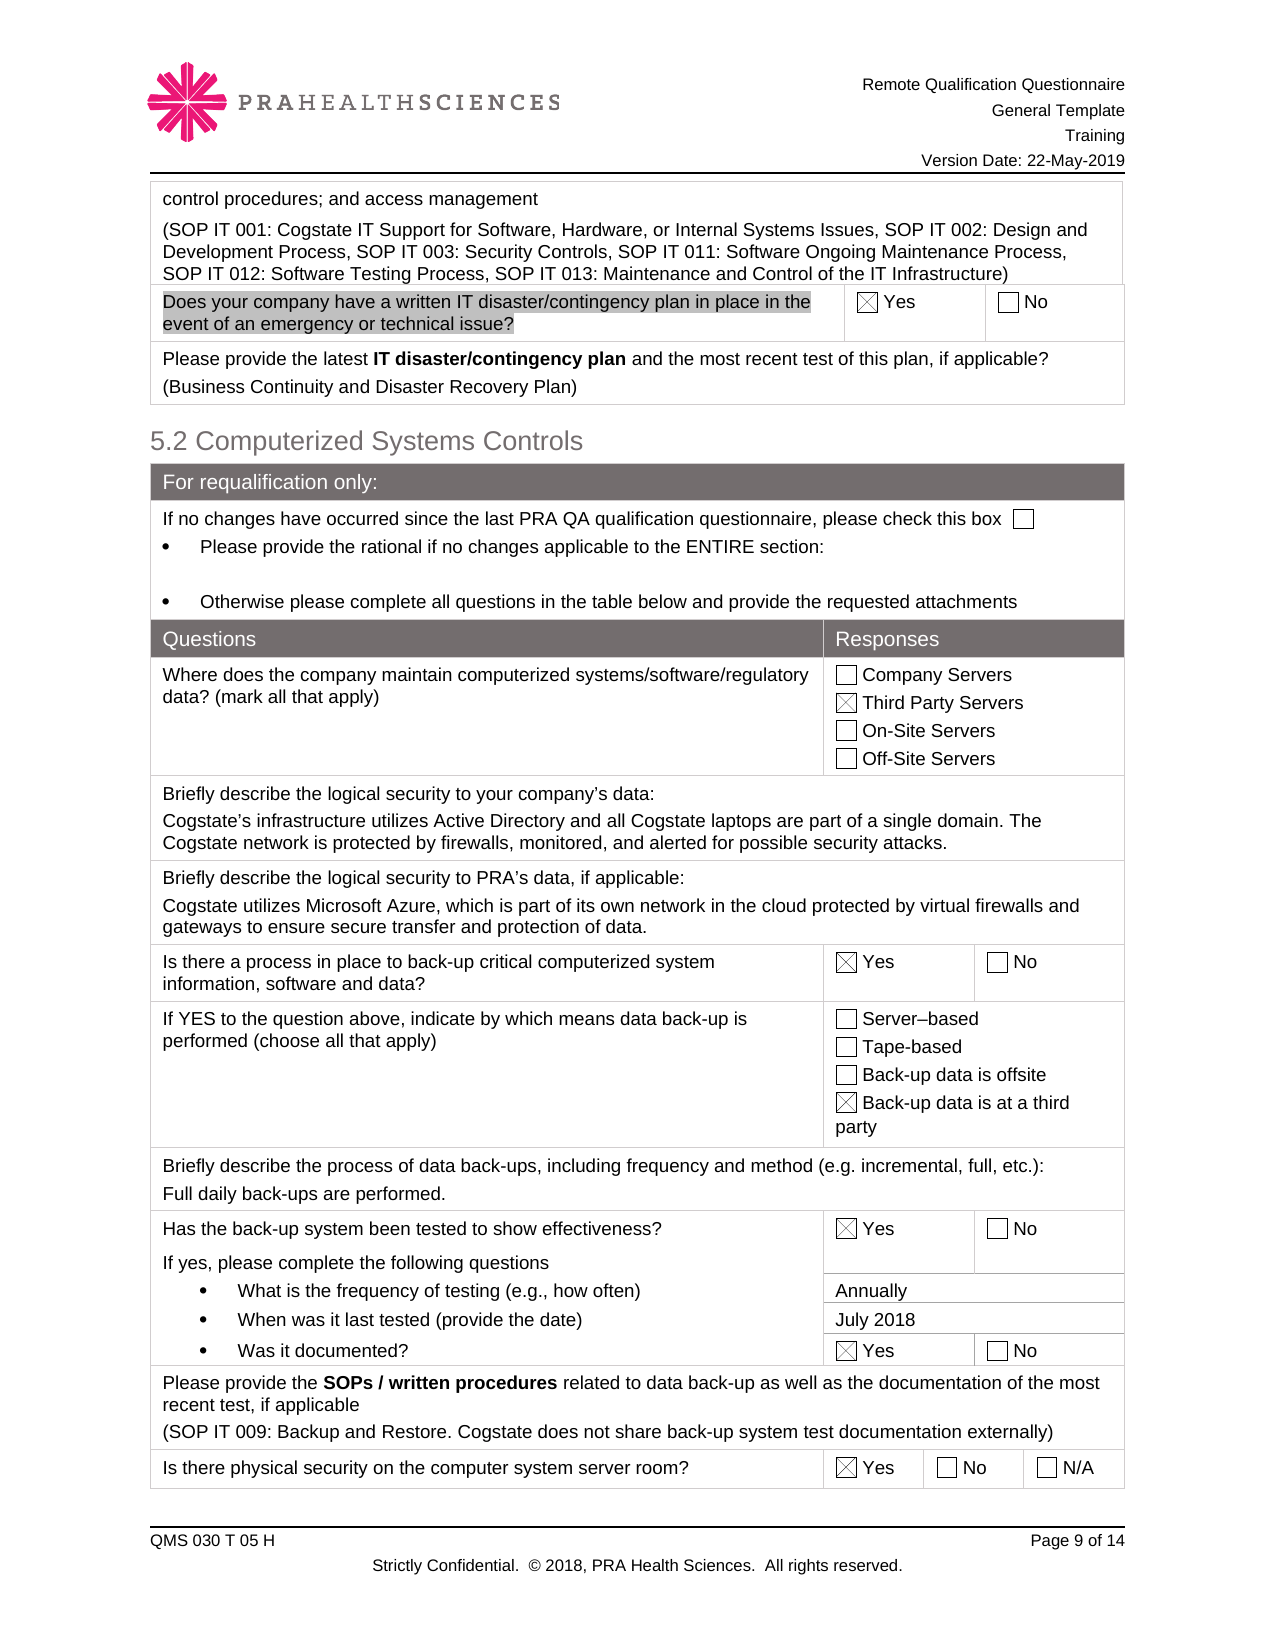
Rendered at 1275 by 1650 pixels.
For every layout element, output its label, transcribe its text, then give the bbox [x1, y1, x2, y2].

table_cell July 2018 [824, 1303, 1124, 1333]
table_cell Where does the company maintain computerized systems/software/regulatory data? (mark all that apply) [151, 658, 823, 775]
table_cell N/A [1024, 1450, 1124, 1487]
table_cell Briefly describe the process of data back-ups, including frequency and method (e.g. incremental, full, etc.): Full daily back-ups are performed. [151, 1148, 1124, 1210]
table_cell Please provide the SOPs / written procedures related to data back-up as well as the documentation of the most recent test, if applicable (SOP IT 009: Backup and Restore. Cogstate does not share back-up system test documentation externally) [151, 1366, 1124, 1449]
table_cell Has the back-up system been tested to show effectiveness? If yes, please complete the following questions [151, 1211, 823, 1273]
table_cell Briefly describe the logical security to PRA’s data, if applicable: Cogstate utilizes Microsoft Azure, which is part of its own network in the cloud protected by virtual firewalls and gateways to ensure secure transfer and protection of data. [151, 861, 1124, 944]
table_cell Is there physical security on the computer system server room? [151, 1450, 823, 1487]
table_cell Yes [824, 1450, 923, 1487]
table_cell When was it last tested (provide the date) [151, 1302, 823, 1333]
table_cell No [924, 1450, 1023, 1487]
table_cell Responses [824, 620, 1124, 657]
table_cell Annually [824, 1274, 1124, 1302]
table_cell Questions [151, 620, 823, 657]
table_cell No [975, 1334, 1124, 1365]
table_cell No [975, 945, 1124, 1001]
picture [147, 62, 559, 142]
table_cell Yes [824, 1334, 974, 1365]
table_cell Is there a process in place to back-up critical computerized system information, software and data? [151, 945, 823, 1001]
table_cell Please provide the latest IT disaster/contingency plan and the most recent test of this plan, if applicable? (Business Continuity and Disaster Recovery Plan) [151, 342, 1124, 403]
table_cell Yes [824, 945, 974, 1001]
subtitle Computerized Systems Controls [150, 425, 1125, 457]
table_cell Yes [824, 1211, 974, 1273]
table_cell Does your company have a written IT disaster/contingency plan in place in the event of an emergency or technical issue? [151, 285, 844, 341]
table_cell If YES to the question above, indicate by which means data back-up is performed (choose all that apply) [151, 1002, 823, 1147]
table_cell If no changes have occurred since the last PRA QA qualification questionnaire, please check this box Please provide the rational if no changes applicable to the ENTIRE section: Otherwise please complete all questions in the table below and provide the requested attachments [151, 501, 1124, 619]
table_cell Was it documented? [151, 1333, 823, 1365]
table_cell No [975, 1211, 1124, 1273]
table_cell Yes [845, 285, 985, 341]
table_cell Company Servers Third Party Servers On-Site Servers Off-Site Servers [824, 658, 1124, 775]
table_cell What is the frequency of testing (e.g., how often) [151, 1273, 823, 1302]
table_cell Briefly describe the logical security to your company’s data: Cogstate’s infrastructure utilizes Active Directory and all Cogstate laptops are part of a single domain. The Cogstate network is protected by firewalls, monitored, and alerted for possible security attacks. [151, 776, 1124, 859]
table_header For requalification only: [151, 464, 1124, 500]
table_cell No [986, 285, 1124, 341]
table_cell Server–based Tape-based Back-up data is offsite Back-up data is at a third party [824, 1002, 1124, 1147]
